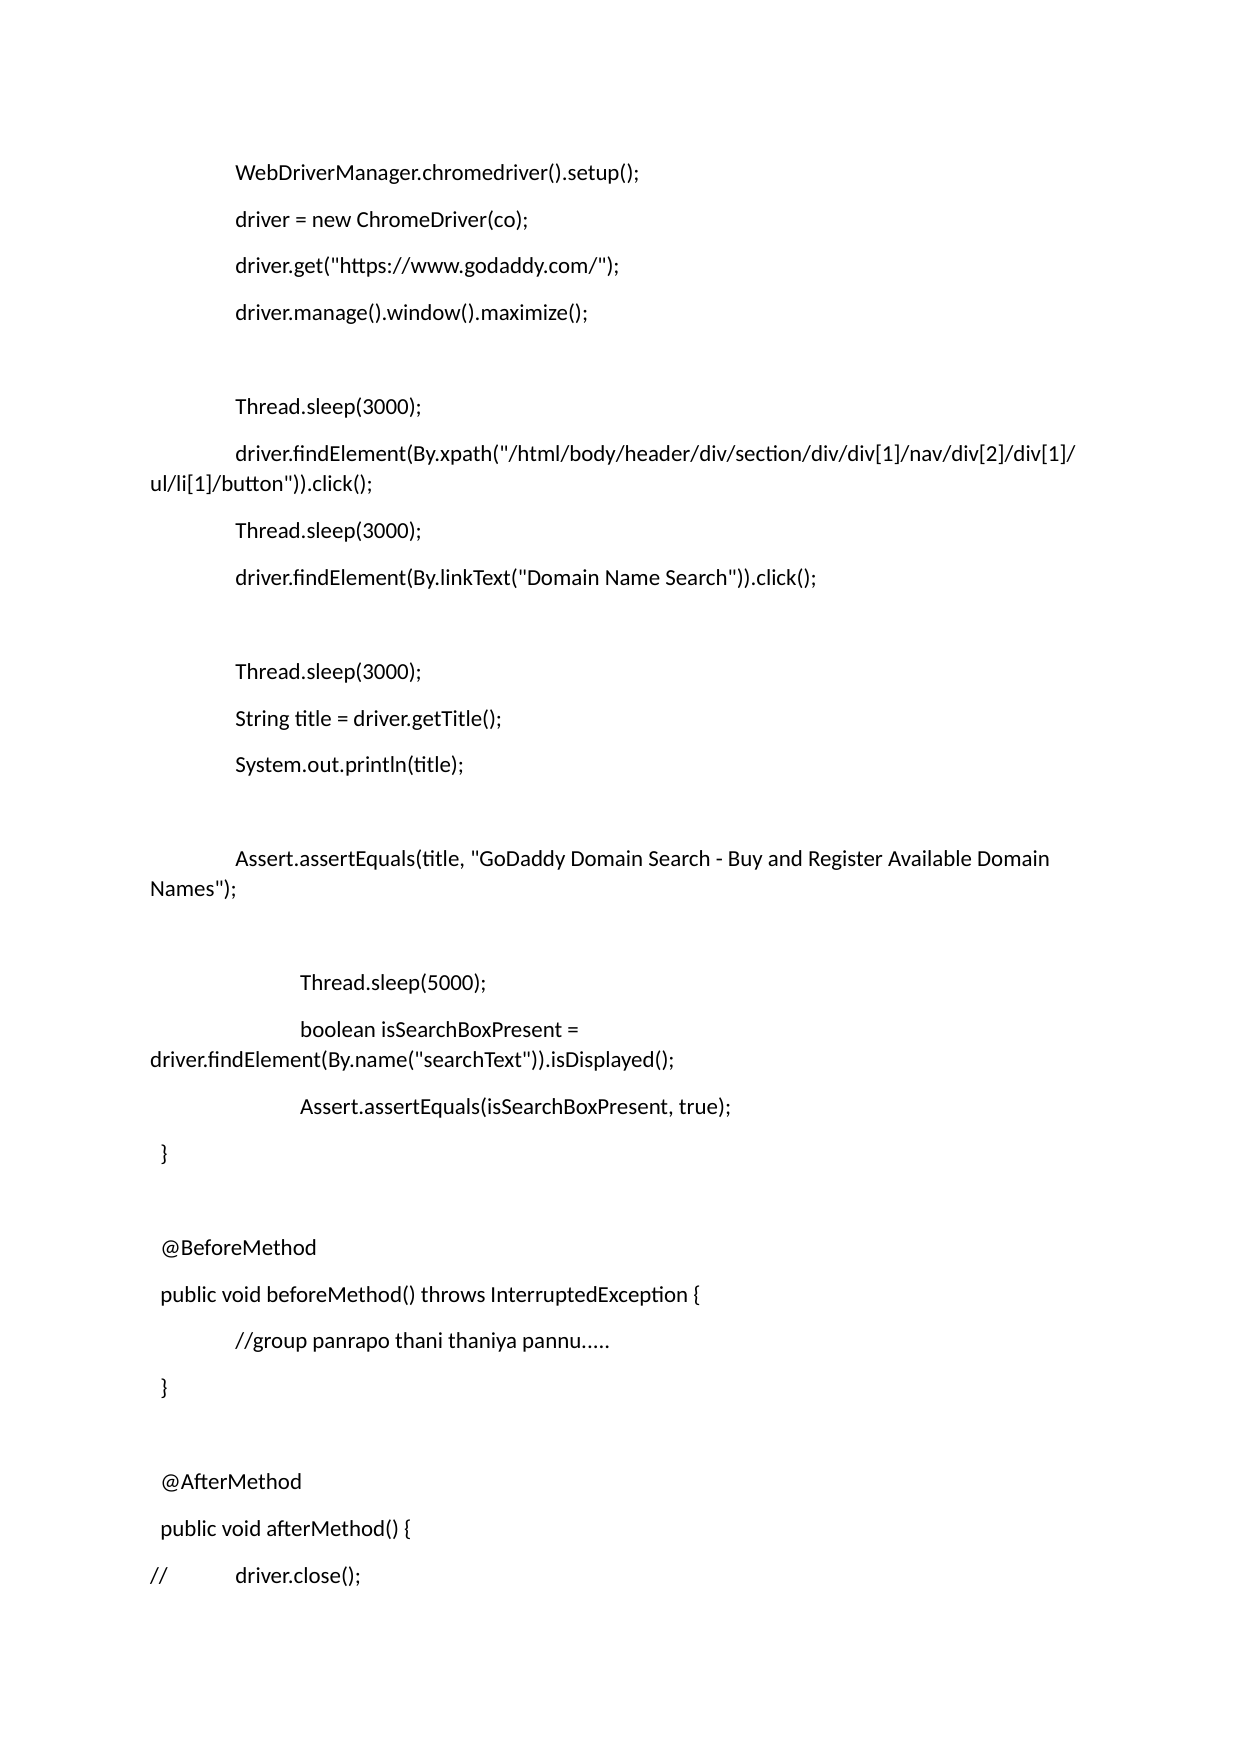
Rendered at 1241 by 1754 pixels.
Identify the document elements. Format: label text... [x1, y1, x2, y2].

text driver.manage().window().maximize(); [150, 298, 1090, 326]
text boolean isSearchBoxPresent = driver.findElement(By.name("searchText")).isDisplayed(); [150, 1015, 1090, 1073]
text driver = new ChromeDriver(co); [150, 205, 1090, 233]
text Thread.sleep(3000); [150, 657, 1090, 685]
text } [150, 1139, 1090, 1167]
text WebDriverManager.chromedriver().setup(); [150, 158, 1090, 186]
text public void afterMethod() { [150, 1514, 1090, 1542]
text // driver.close(); [150, 1561, 1090, 1589]
text String title = driver.getTitle(); [150, 704, 1090, 732]
text } [150, 1373, 1090, 1401]
text driver.findElement(By.xpath("/html/body/header/div/section/div/div[1]/nav/div[2]/div[1]/ul/li[1]/button")).click(); [150, 439, 1090, 497]
text System.out.println(title); [150, 751, 1090, 778]
text driver.findElement(By.linkText("Domain Name Search")).click(); [150, 563, 1090, 591]
text public void beforeMethod() throws InterruptedException { [150, 1280, 1090, 1308]
text Assert.assertEquals(title, "GoDaddy Domain Search - Buy and Register Available Domain Names"); [150, 844, 1090, 902]
text Thread.sleep(3000); [150, 516, 1090, 544]
text @BeforeMethod [150, 1233, 1090, 1261]
text Thread.sleep(3000); [150, 392, 1090, 420]
text @AfterMethod [150, 1467, 1090, 1495]
text Assert.assertEquals(isSearchBoxPresent, true); [150, 1092, 1090, 1120]
text Thread.sleep(5000); [150, 968, 1090, 996]
text driver.get("https://www.godaddy.com/"); [150, 252, 1090, 279]
text //group panrapo thani thaniya pannu..... [150, 1327, 1090, 1354]
